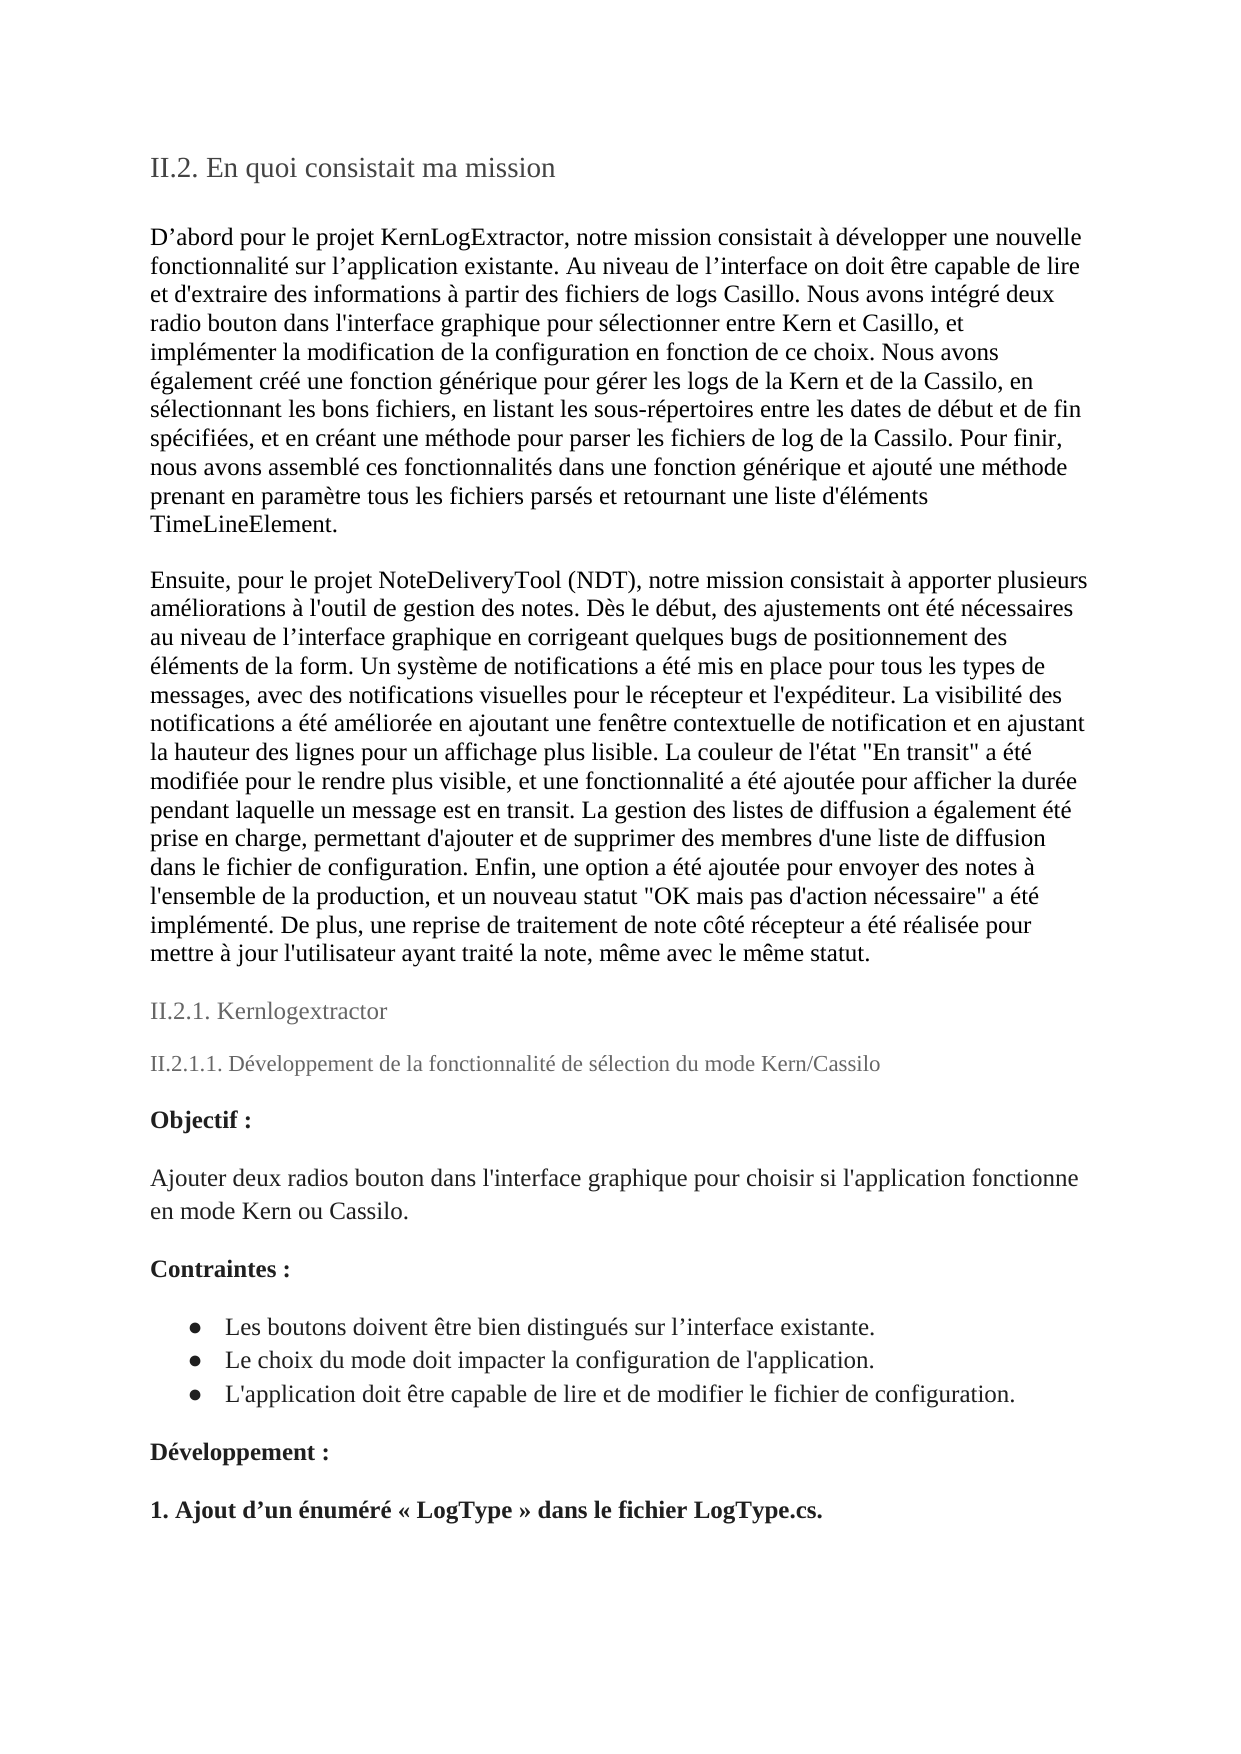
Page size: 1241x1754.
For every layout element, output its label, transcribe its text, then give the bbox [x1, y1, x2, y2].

subtitle II.2.1.1. Développement de la fonctionnalité de sélection du mode Kern/Cassilo [150, 1050, 1090, 1076]
text D’abord pour le projet KernLogExtractor, notre mission consistait à développer une nouvelle fonctionnalité sur l’application existante. Au niveau de l’interface on doit être capable de lire et d'extraire des informations à partir des fichiers de logs Casillo. Nous avons intégré deux radio bouton dans l'interface graphique pour sélectionner entre Kern et Casillo, et implémenter la modification de la configuration en fonction de ce choix. Nous avons également créé une fonction générique pour gérer les logs de la Kern et de la Cassilo, en sélectionnant les bons fichiers, en listant les sous-répertoires entre les dates de début et de fin spécifiées, et en créant une méthode pour parser les fichiers de log de la Cassilo. Pour finir, nous avons assemblé ces fonctionnalités dans une fonction générique et ajouté une méthode prenant en paramètre tous les fichiers parsés et retournant une liste d'éléments TimeLineElement. [150, 222, 1090, 538]
text 1. Ajout d’un énuméré « LogType » dans le fichier LogType.cs. [150, 1495, 1090, 1523]
text Ajouter deux radios bouton dans l'interface graphique pour choisir si l'application fonctionne en mode Kern ou Cassilo. [150, 1163, 1090, 1225]
list Les boutons doivent être bien distingués sur l’interface existante. [187, 1312, 1090, 1341]
list Le choix du mode doit impacter la configuration de l'application. [187, 1346, 1090, 1374]
text Contraintes : [150, 1254, 1090, 1283]
text Objectif : [150, 1105, 1090, 1134]
list L'application doit être capable de lire et de modifier le fichier de configuration. [187, 1379, 1090, 1407]
subtitle II.2. En quoi consistait ma mission [150, 150, 1090, 183]
text Ensuite, pour le projet NoteDeliveryTool (NDT), notre mission consistait à apporter plusieurs améliorations à l'outil de gestion des notes. Dès le début, des ajustements ont été nécessaires au niveau de l’interface graphique en corrigeant quelques bugs de positionnement des éléments de la form. Un système de notifications a été mis en place pour tous les types de messages, avec des notifications visuelles pour le récepteur et l'expéditeur. La visibilité des notifications a été améliorée en ajoutant une fenêtre contextuelle de notification et en ajustant la hauteur des lignes pour un affichage plus lisible. La couleur de l'état "En transit" a été modifiée pour le rendre plus visible, et une fonctionnalité a été ajoutée pour afficher la durée pendant laquelle un message est en transit. La gestion des listes de diffusion a également été prise en charge, permettant d'ajouter et de supprimer des membres d'une liste de diffusion dans le fichier de configuration. Enfin, une option a été ajoutée pour envoyer des notes à l'ensemble de la production, et un nouveau statut "OK mais pas d'action nécessaire" a été implémenté. De plus, une reprise de traitement de note côté récepteur a été réalisée pour mettre à jour l'utilisateur ayant traité la note, même avec le même statut. [150, 565, 1090, 967]
subtitle II.2.1. Kernlogextractor [150, 996, 1090, 1025]
text Développement : [150, 1437, 1090, 1466]
